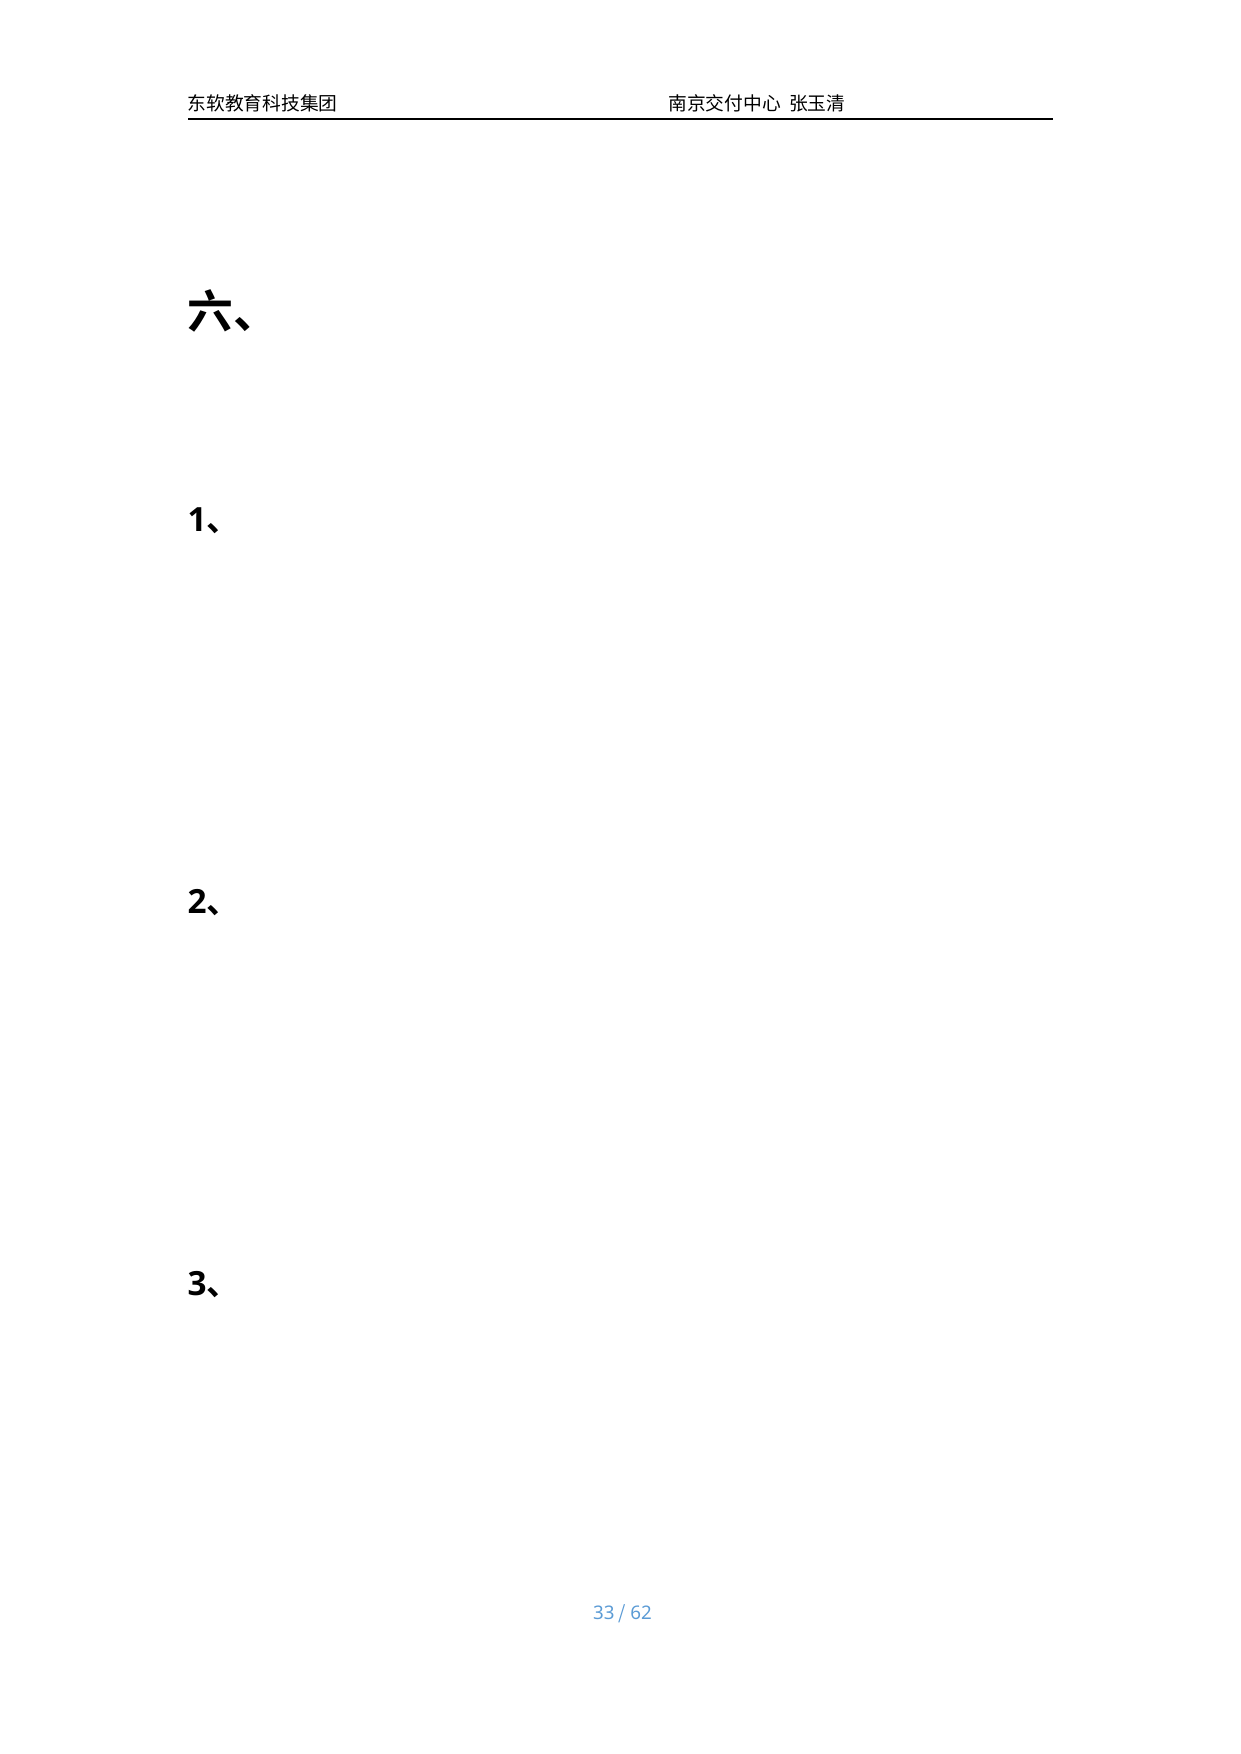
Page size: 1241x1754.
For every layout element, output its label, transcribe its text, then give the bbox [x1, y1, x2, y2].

subtitle 2、 [187, 867, 1053, 932]
subtitle 1、 [187, 485, 1053, 550]
subtitle 六、 [187, 259, 1053, 357]
subtitle 3、 [187, 1249, 1053, 1314]
